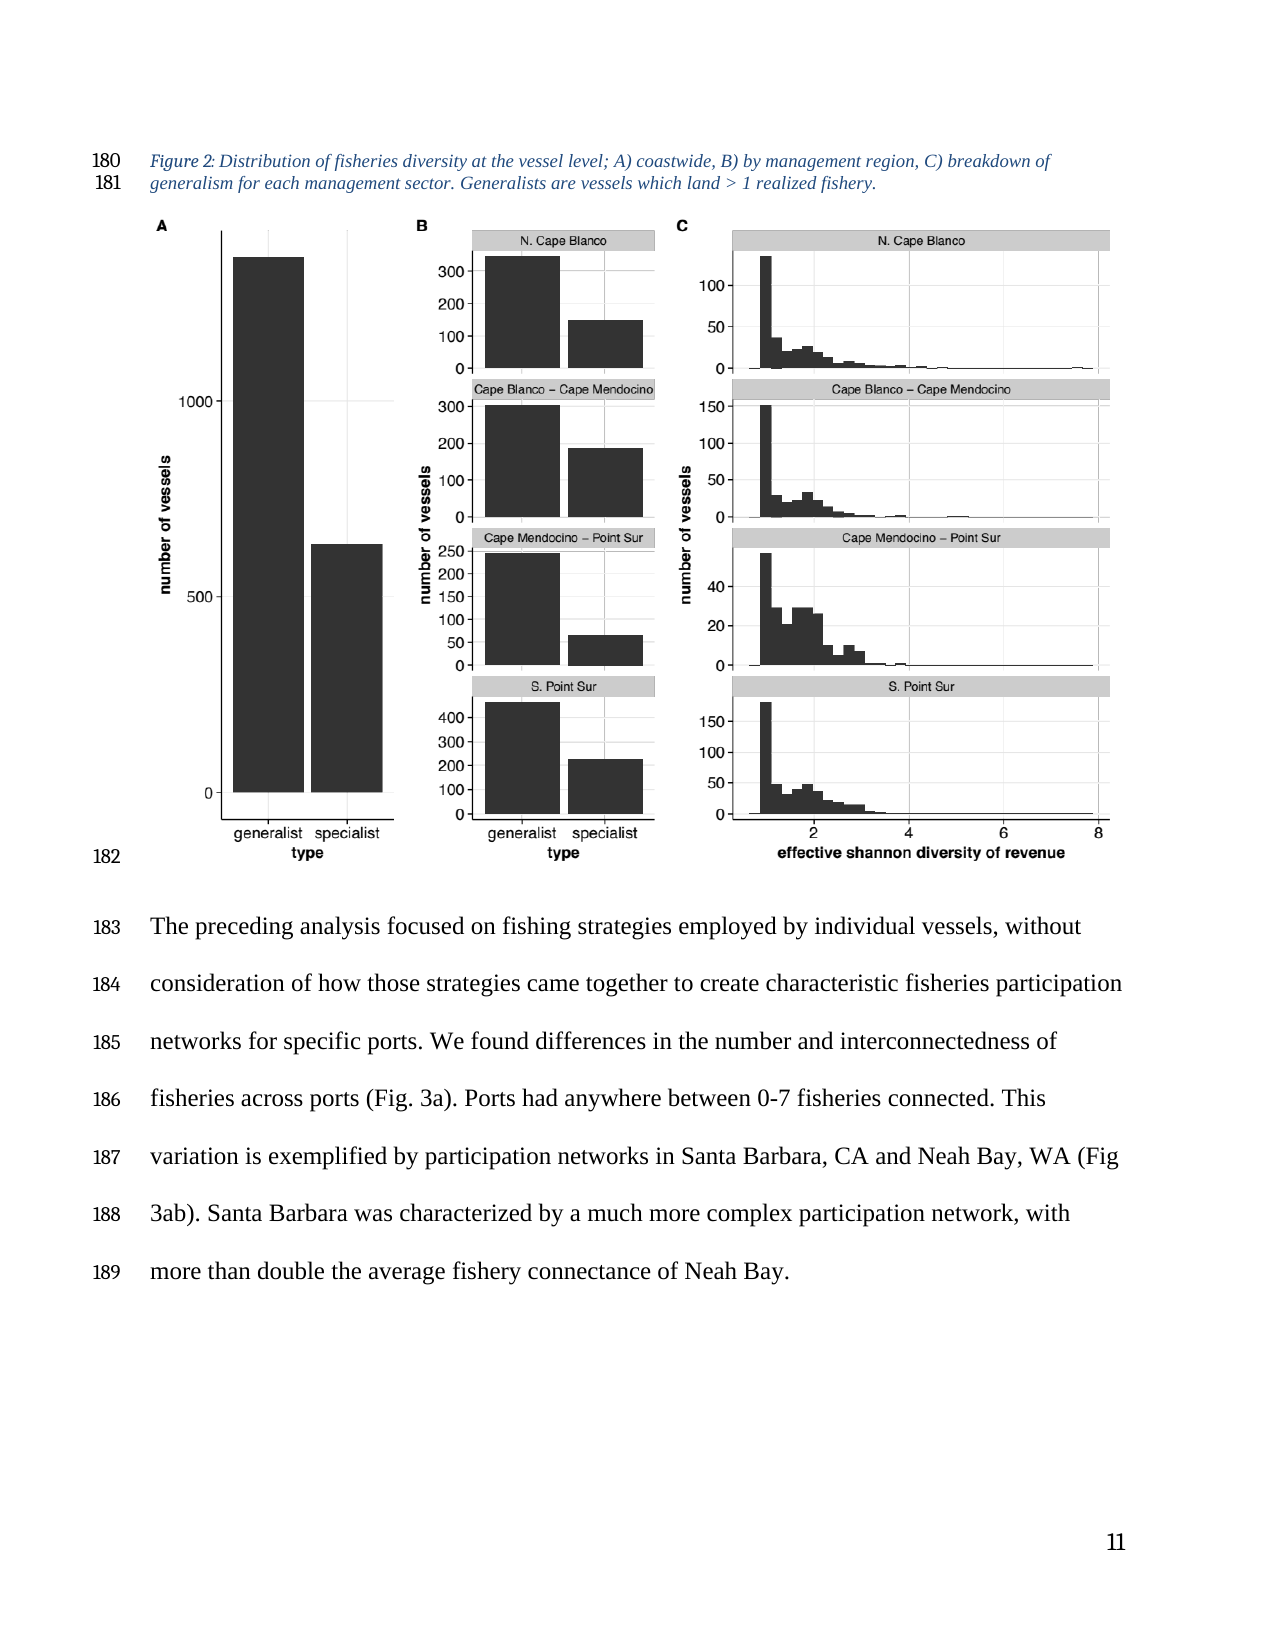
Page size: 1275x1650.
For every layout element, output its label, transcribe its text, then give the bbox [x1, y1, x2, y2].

text The preceding analysis focused on fishing strategies employed by individual vessels, without consideration of how those strategies came together to create characteristic fisheries participation networks for specific ports. We found differences in the number and interconnectedness of fisheries across ports (Fig. 3a). Ports had anywhere between 0-7 fisheries connected. This variation is exemplified by participation networks in Santa Barbara, CA and Neah Bay, WA (Fig 3ab). Santa Barbara was characterized by a much more complex participation network, with more than double the average fishery connectance of Neah Bay. [150, 911, 1125, 1285]
